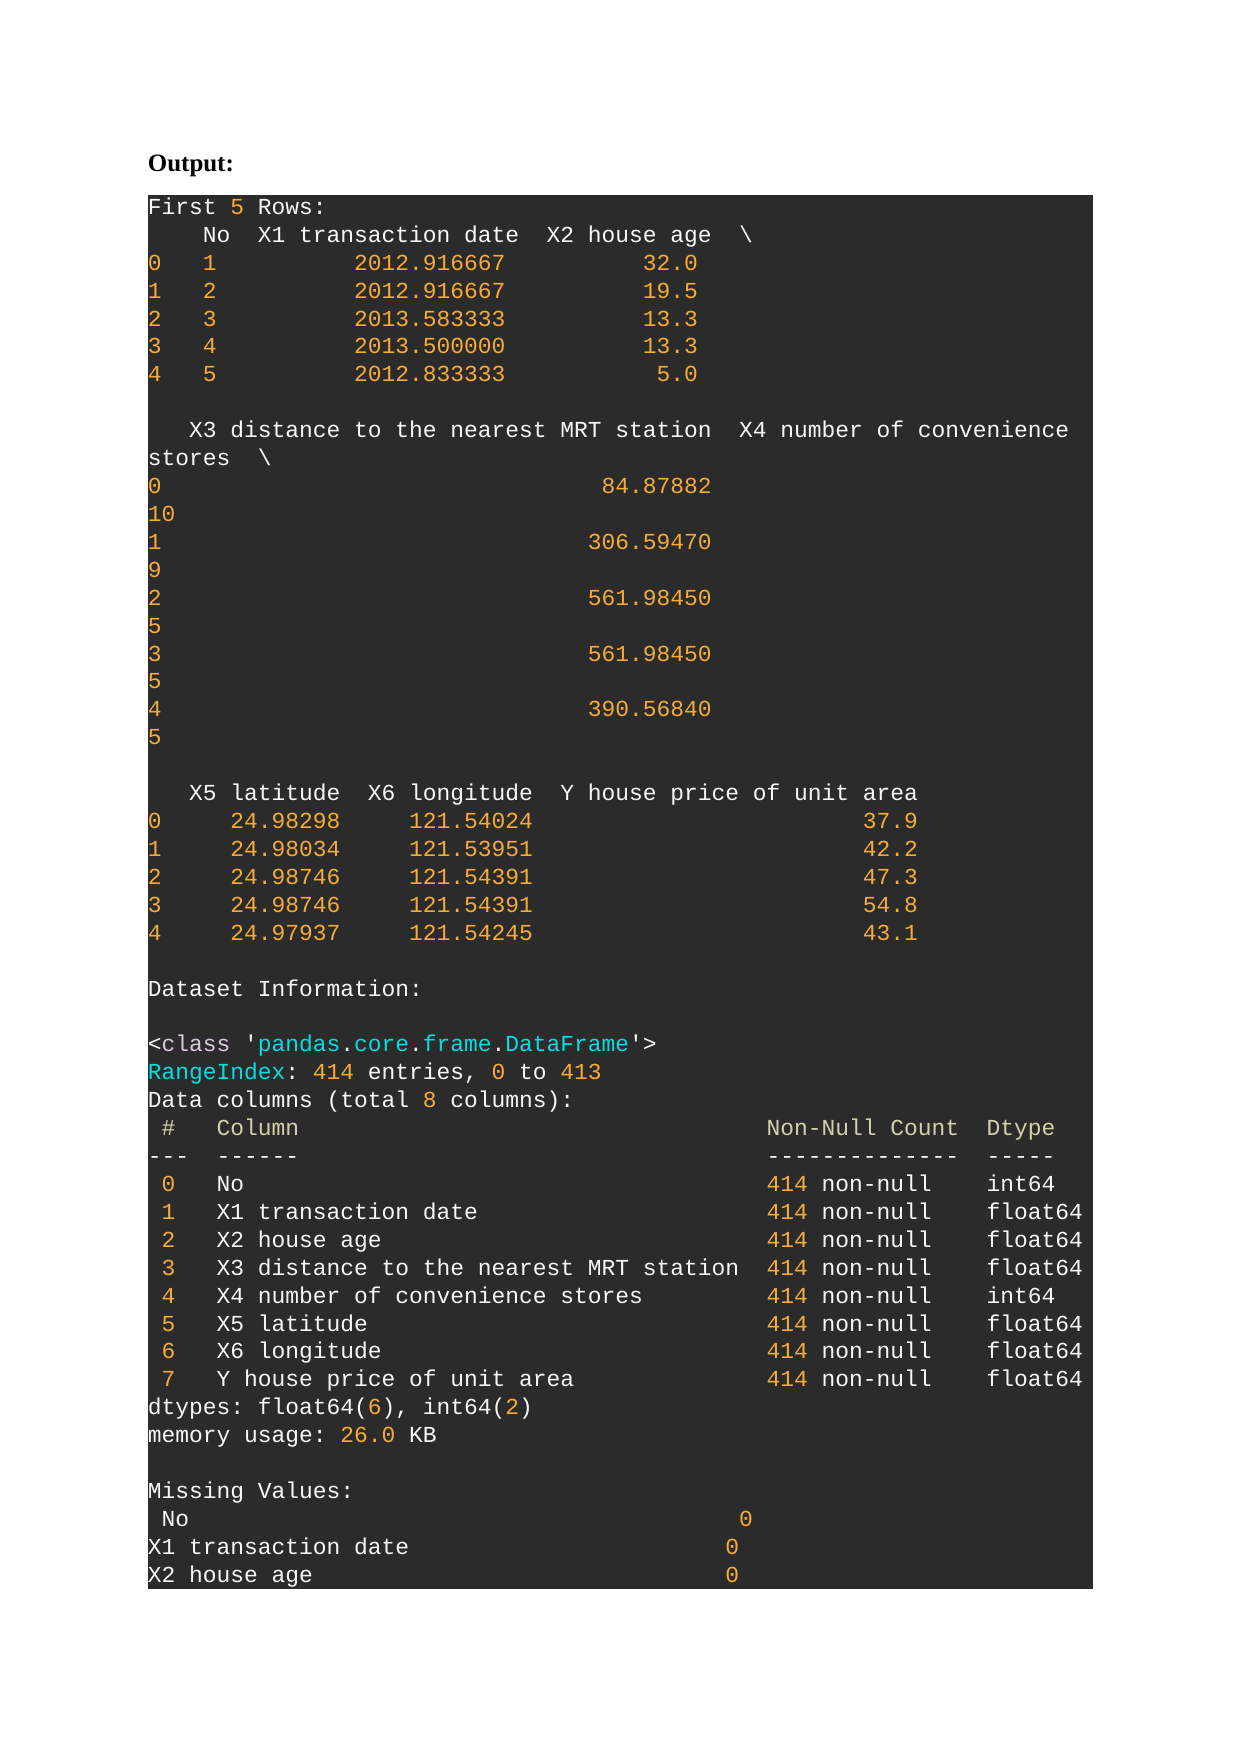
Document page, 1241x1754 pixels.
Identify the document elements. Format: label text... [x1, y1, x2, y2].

text Output: [148, 148, 1093, 176]
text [148, 195, 1093, 1589]
